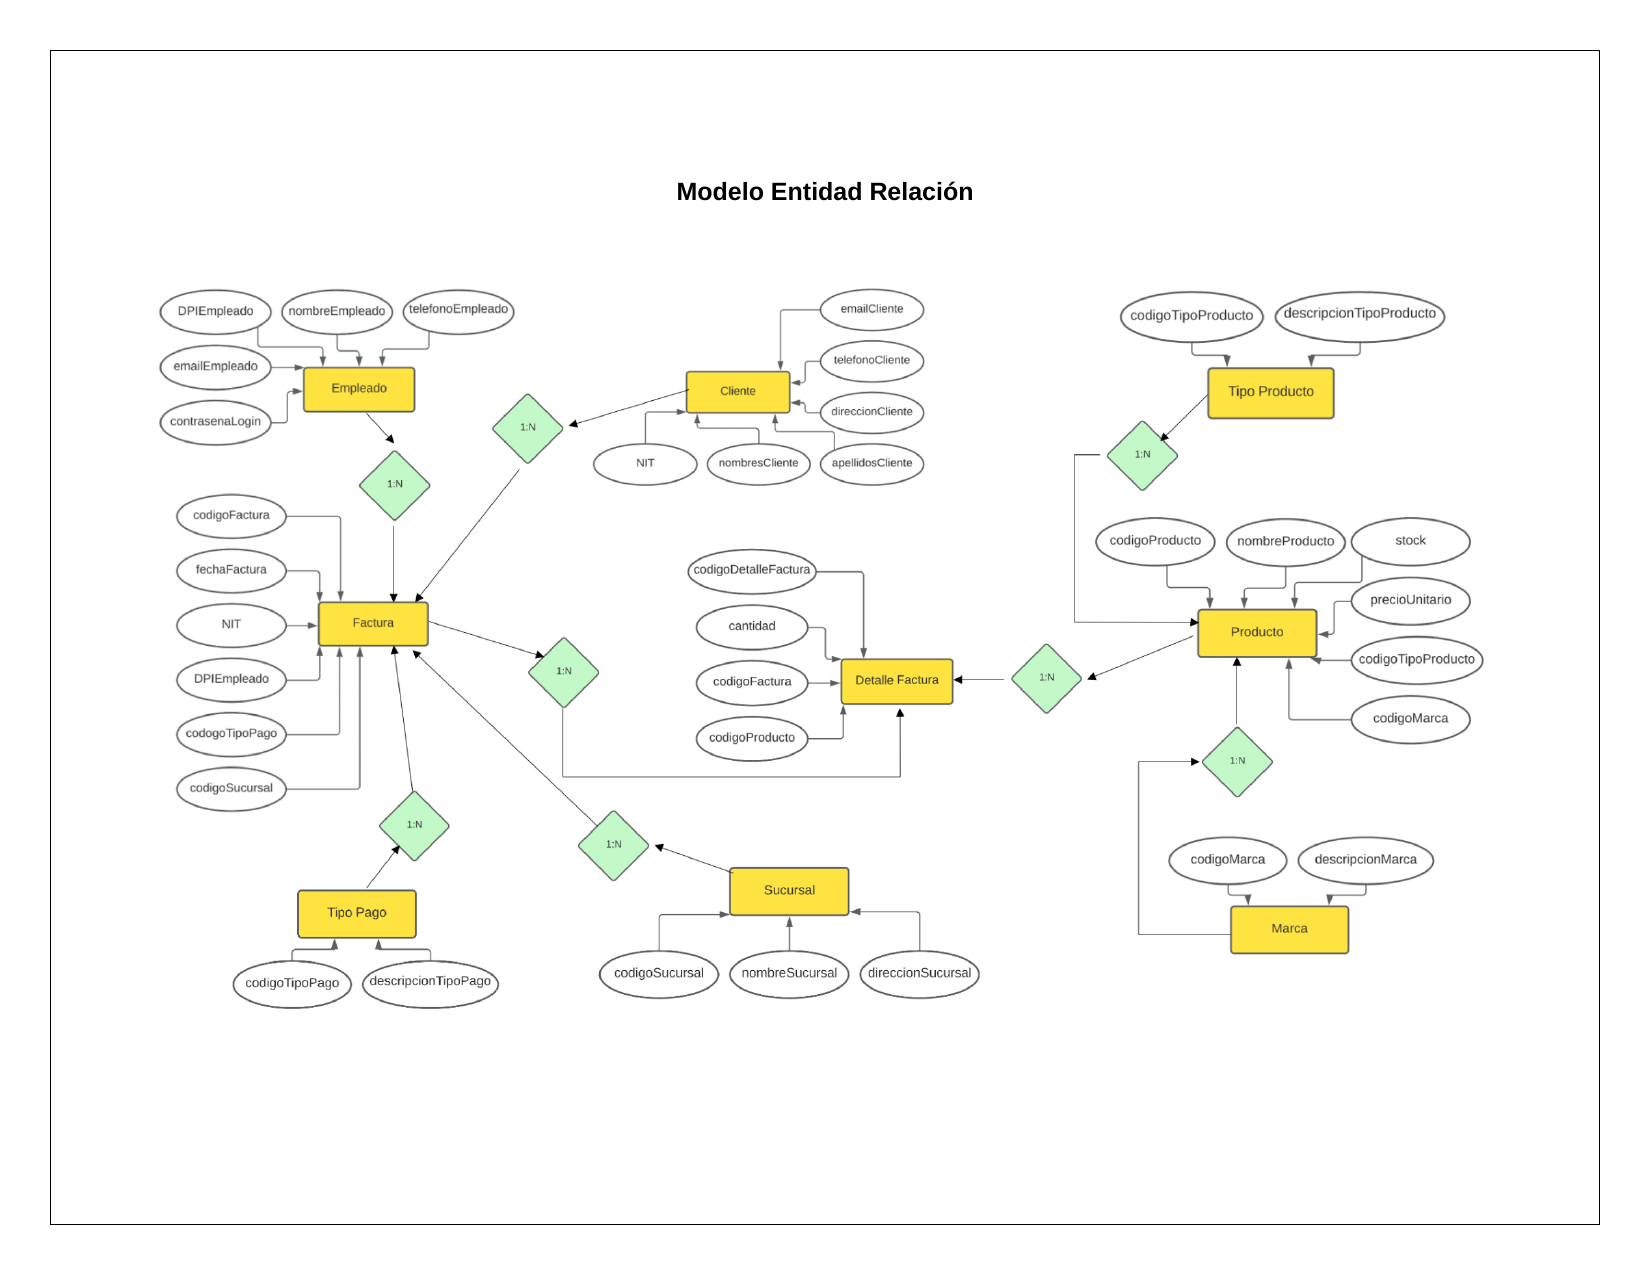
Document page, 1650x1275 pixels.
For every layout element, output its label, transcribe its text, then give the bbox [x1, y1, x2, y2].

picture [147, 272, 1503, 1028]
text Modelo Entidad Relación [148, 177, 1502, 206]
